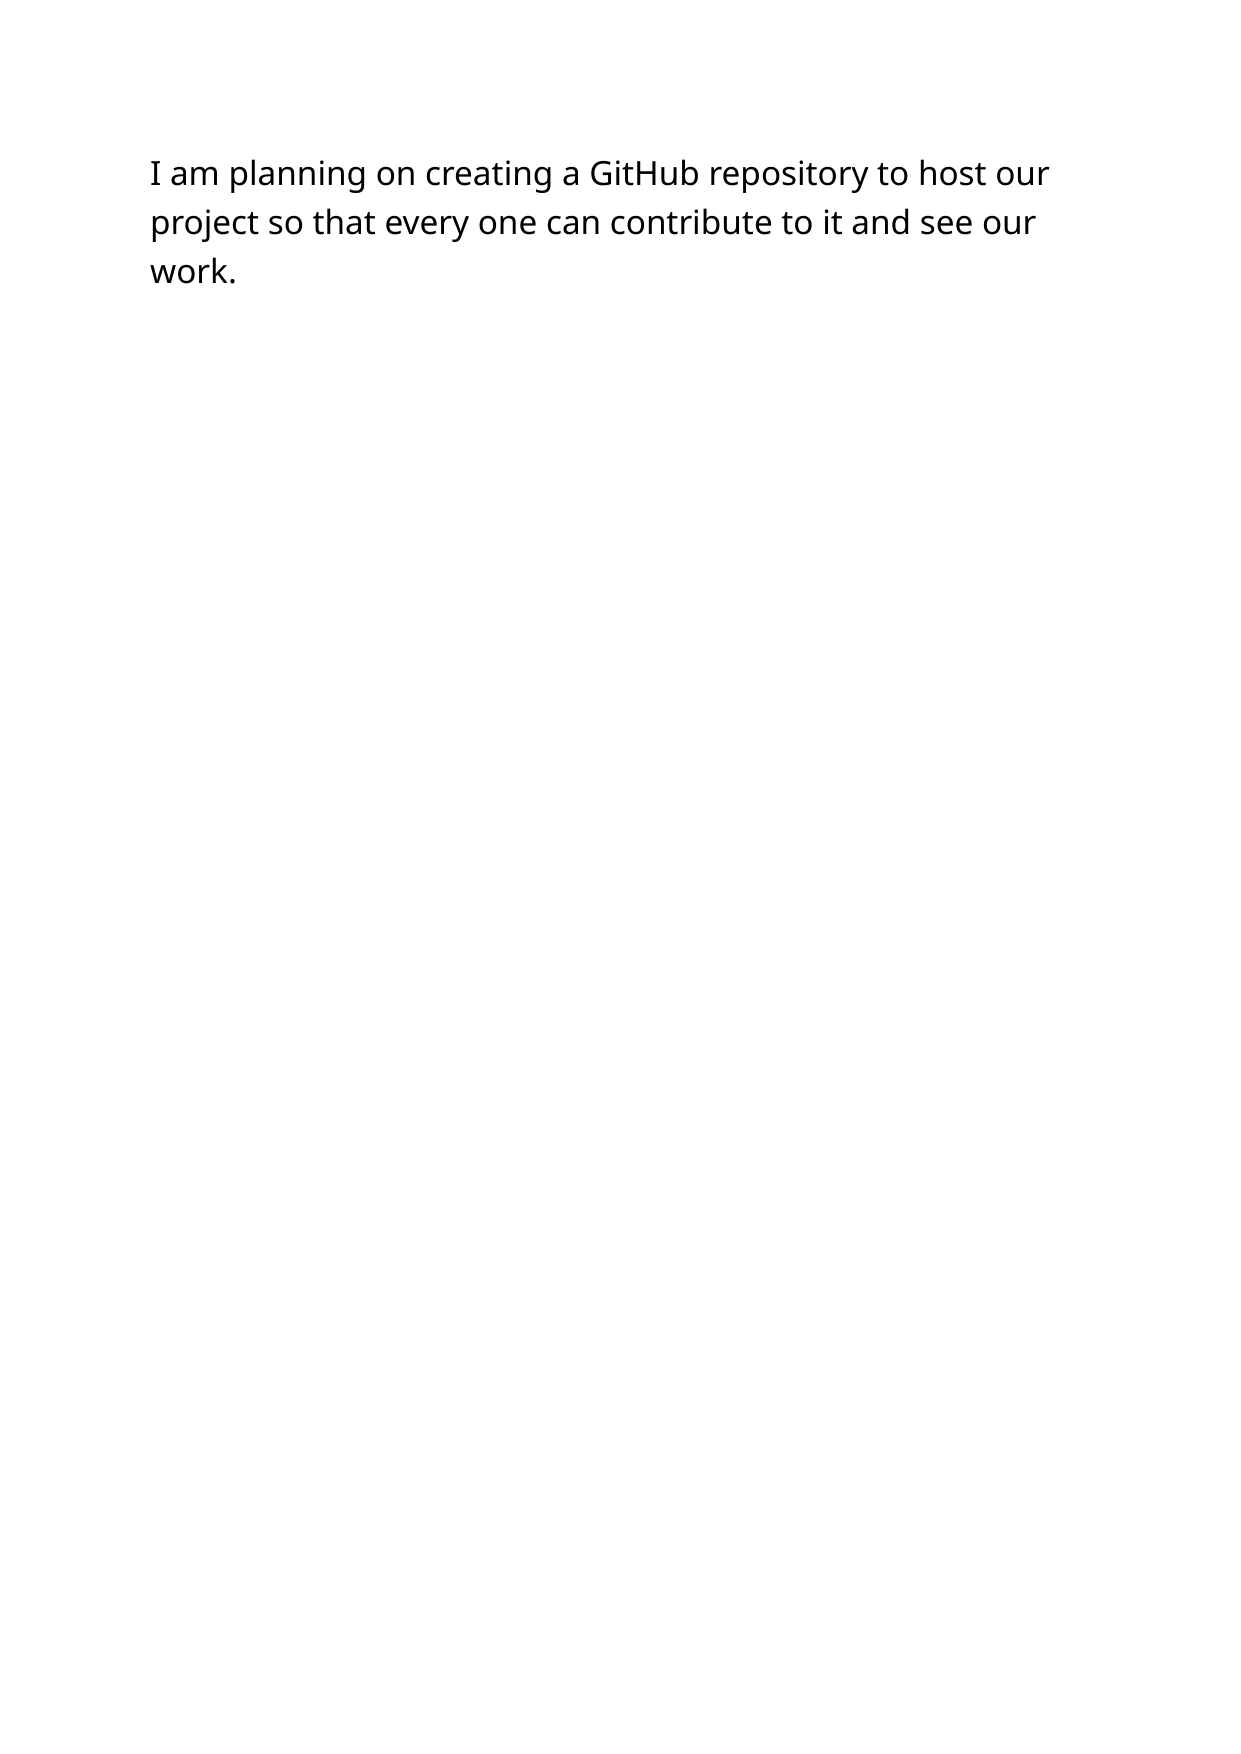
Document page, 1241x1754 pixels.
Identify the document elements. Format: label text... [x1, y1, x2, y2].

text I am planning on creating a GitHub repository to host our project so that every one can contribute to it and see our work. [150, 150, 1090, 293]
